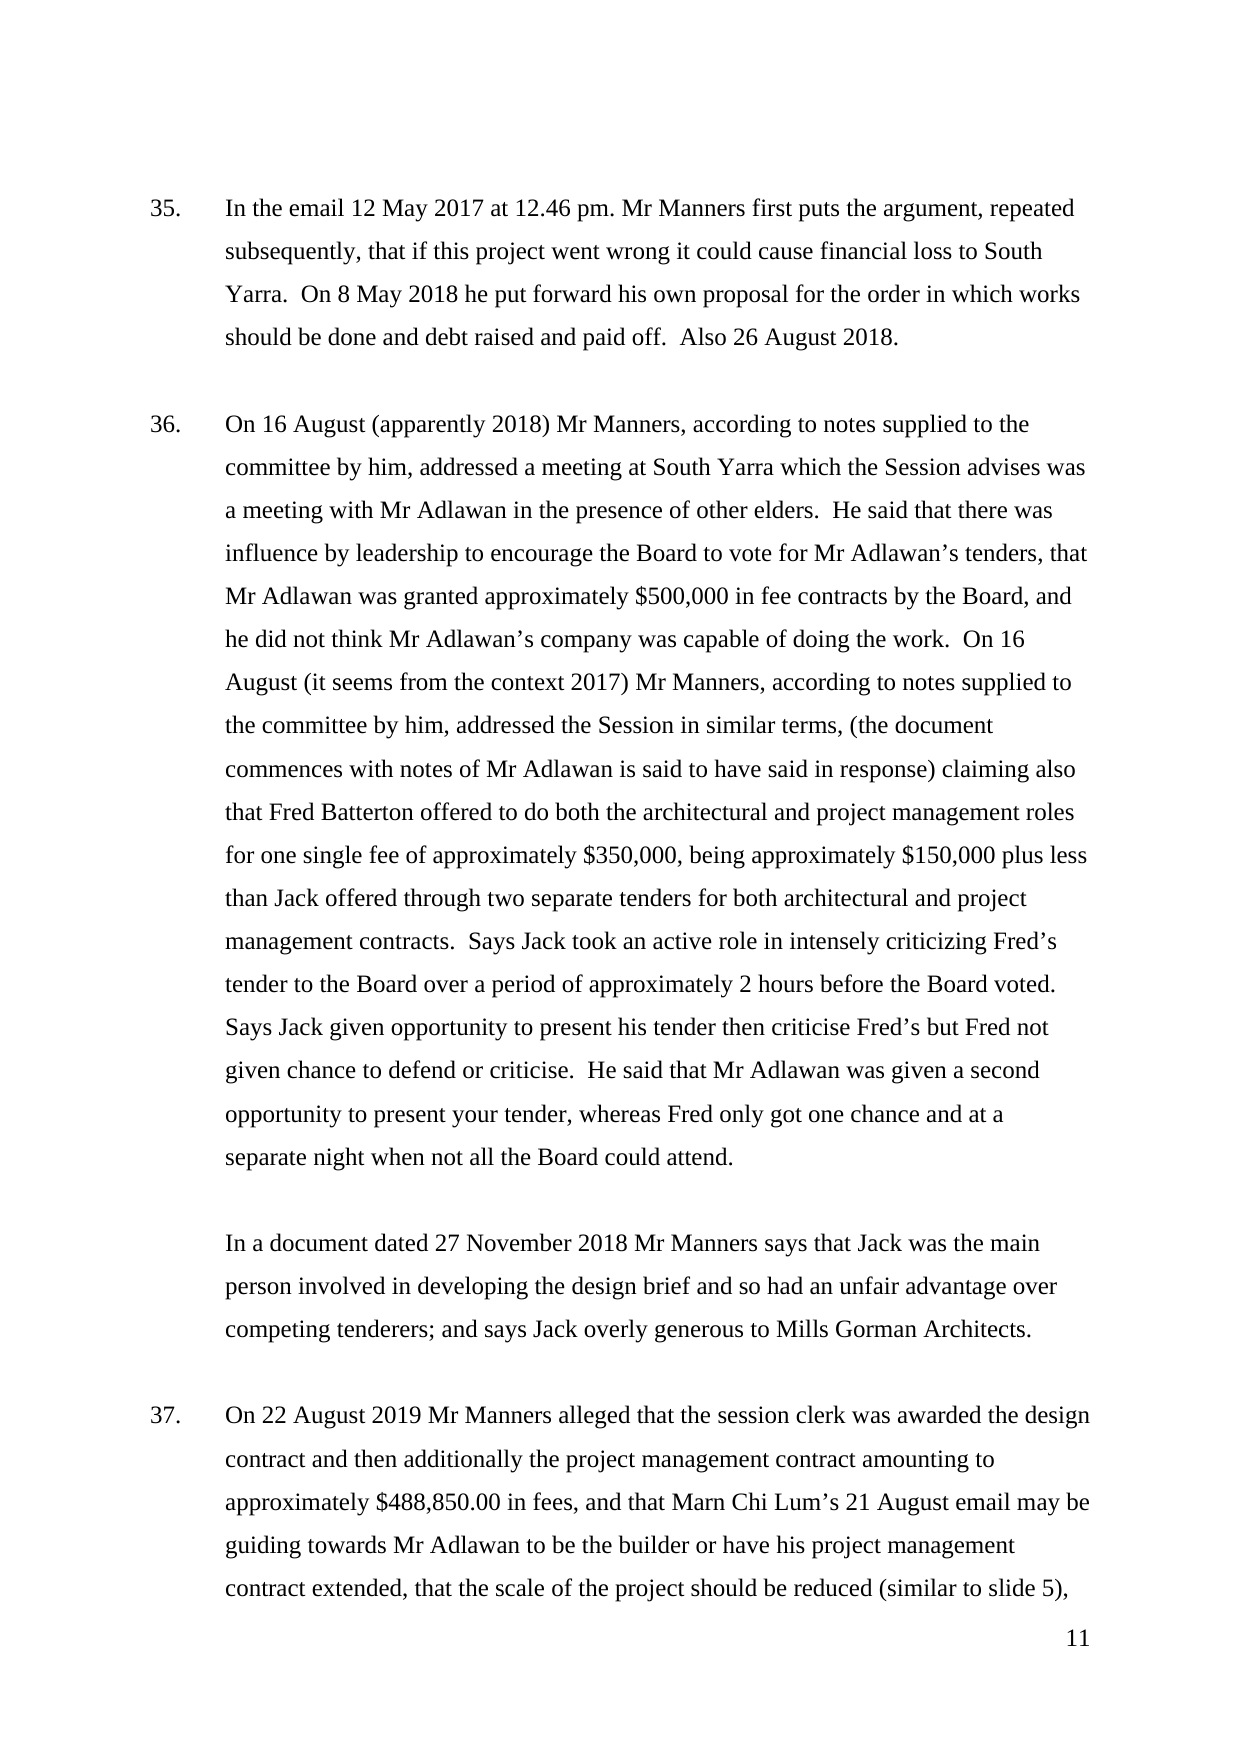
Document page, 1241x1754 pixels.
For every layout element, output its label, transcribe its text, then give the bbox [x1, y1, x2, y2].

subtitle In a document dated 27 November 2018 Mr Manners says that Jack was the main person involved in developing the design brief and so had an unfair advantage over competing tenderers; and says Jack overly generous to Mills Gorman Architects. [225, 1228, 1090, 1343]
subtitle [150, 1401, 1090, 1602]
subtitle In the email 12 May 2017 at 12.46 pm. Mr Manners first puts the argument, repeated subsequently, that if this project went wrong it could cause financial loss to South Yarra. On 8 May 2018 he put forward his own proposal for the order in which works should be done and debt raised and paid off. Also 26 August 2018. [150, 193, 1090, 351]
subtitle On 16 August (apparently 2018) Mr Manners, according to notes supplied to the committee by him, addressed a meeting at South Yarra which the Session advises was a meeting with Mr Adlawan in the presence of other elders. He said that there was influence by leadership to encourage the Board to vote for Mr Adlawan’s tenders, that Mr Adlawan was granted approximately $500,000 in fee contracts by the Board, and he did not think Mr Adlawan’s company was capable of doing the work. On 16 August (it seems from the context 2017) Mr Manners, according to notes supplied to the committee by him, addressed the Session in similar terms, (the document commences with notes of Mr Adlawan is said to have said in response) claiming also that Fred Batterton offered to do both the architectural and project management roles for one single fee of approximately $350,000, being approximately $150,000 plus less than Jack offered through two separate tenders for both architectural and project management contracts. Says Jack took an active role in intensely criticizing Fred’s tender to the Board over a period of approximately 2 hours before the Board voted. Says Jack given opportunity to present his tender then criticise Fred’s but Fred not given chance to defend or criticise. He said that Mr Adlawan was given a second opportunity to present your tender, whereas Fred only got one chance and at a separate night when not all the Board could attend. [150, 409, 1090, 1171]
